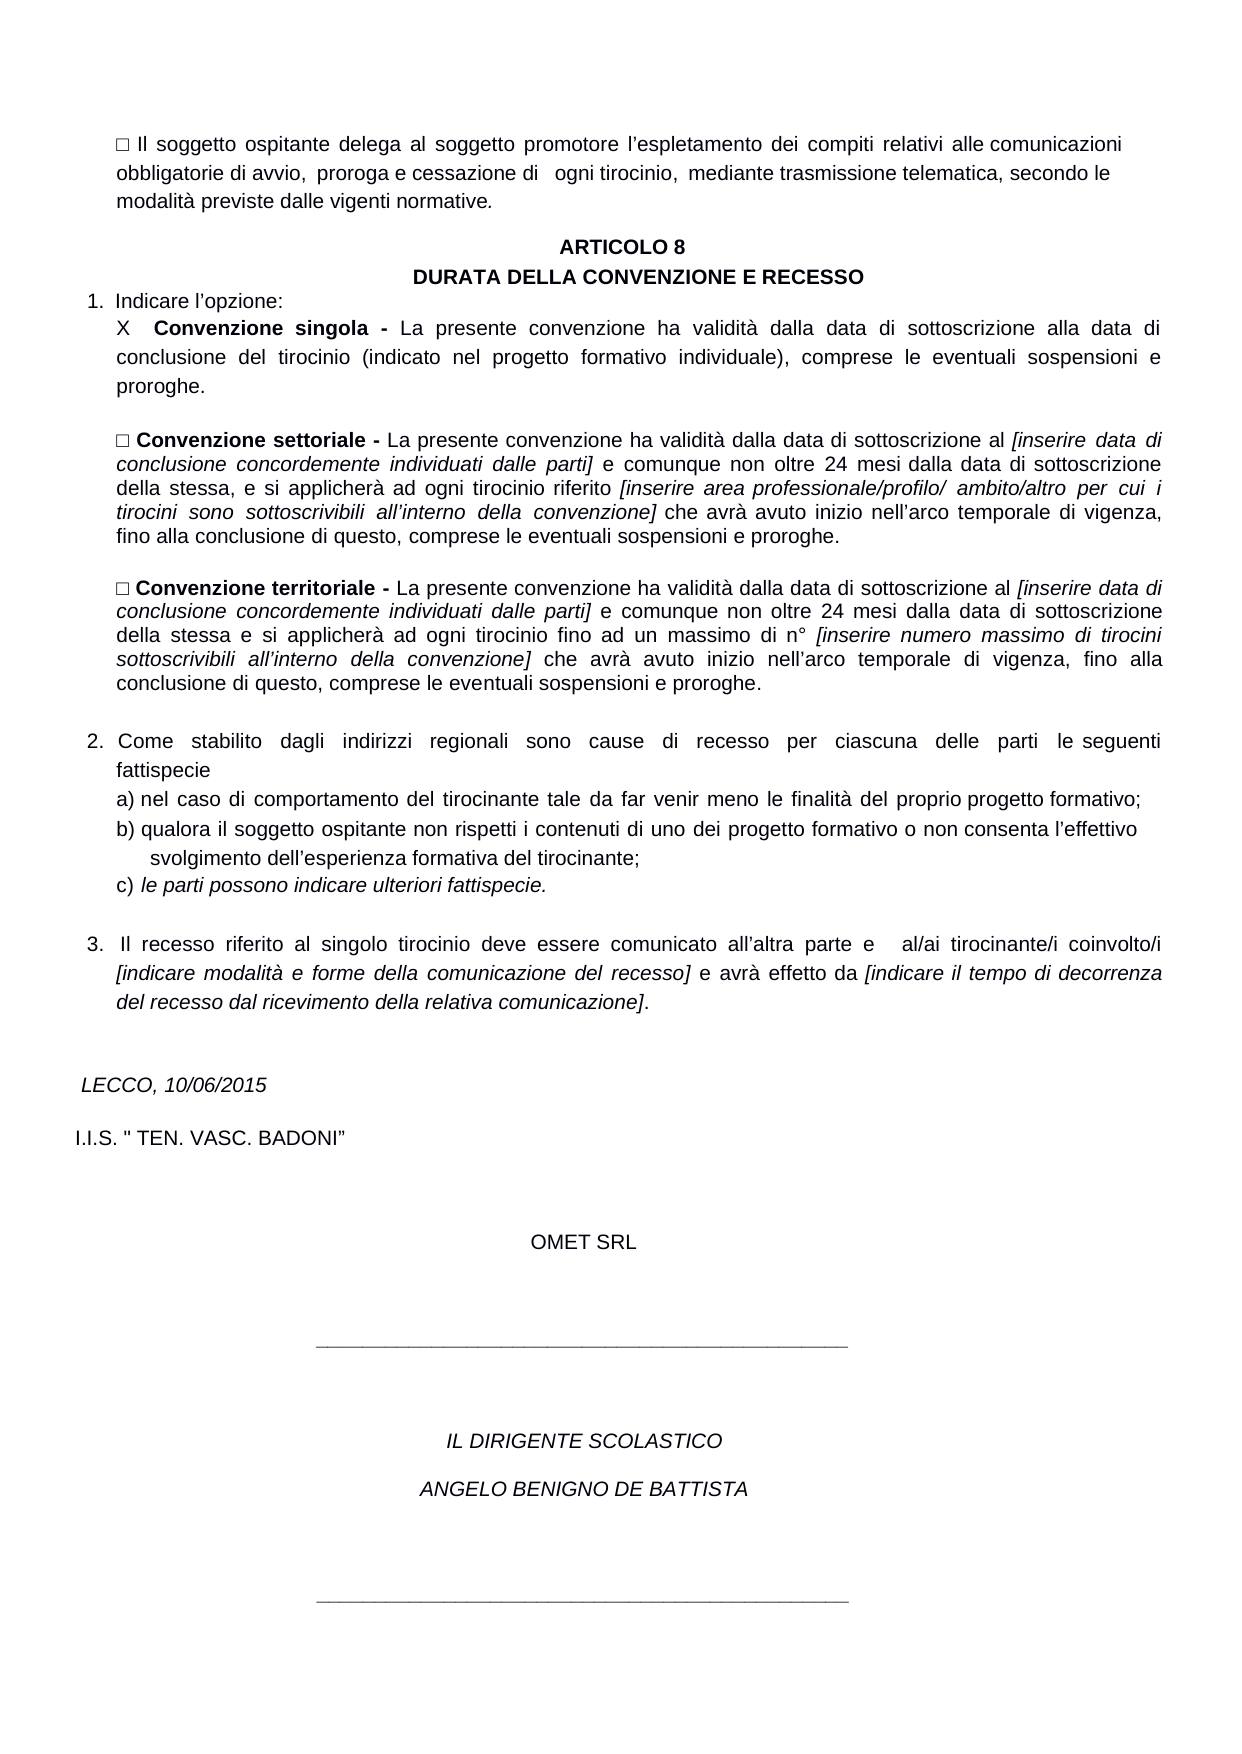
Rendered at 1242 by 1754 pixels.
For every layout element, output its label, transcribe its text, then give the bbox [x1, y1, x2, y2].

text DURATA DELLA CONVENZIONE E RECESSO [413, 265, 1169, 289]
text 3. Il recesso riferito al singolo tirocinio deve essere comunicato all’altra parte e al/ai tirocinante/i coinvolto/i [indicare modalità e forme della comunicazione del recesso] e avrà effetto da [indicare il tempo di decorrenza del recesso dal ricevimento della relativa comunicazione]. [87, 928, 1162, 1015]
text 2. Come stabilito dagli indirizzi regionali sono cause di recesso per ciascuna delle parti le seguenti fattispecie [87, 725, 1162, 783]
text IL DIRIGENTE SCOLASTICO [75, 1429, 1093, 1453]
text b) qualora il soggetto ospitante non rispetti i contenuti di uno dei progetto formativo o non consenta l’effettivo svolgimento dell’esperienza formativa del tirocinante; [116, 813, 1162, 871]
text □ Convenzione territoriale - La presente convenzione ha validità dalla data di sottoscrizione al [inserire data di conclusione concordemente individuati dalle parti] e comunque non oltre 24 mesi dalla data di sottoscrizione della stessa e si applicherà ad ogni tirocinio fino ad un massimo di n° [inserire numero massimo di tirocini sottoscrivibili all’interno della convenzione] che avrà avuto inizio nell’arco temporale di vigenza, fino alla conclusione di questo, comprese le eventuali sospensioni e proroghe. [116, 575, 1162, 695]
text LECCO, 10/06/2015 [75, 1072, 1169, 1096]
text OMET SRL ______________________________________________ [75, 1229, 1092, 1349]
text 1. Indicare l’opzione: [87, 289, 1169, 313]
text Angelo Benigno De Battista [75, 1477, 1093, 1501]
text c) le parti possono indicare ulteriori fattispecie. [116, 871, 630, 898]
text □ Il soggetto ospitante delega al soggetto promotore l’espletamento dei compiti relativi alle comunicazioni obbligatorie di avvio, proroga e cessazione di ogni tirocinio, mediante trasmissione telematica, secondo le modalità previste dalle vigenti normative. [116, 129, 1169, 214]
text I.I.S. " TEN. VASC. BADONI” [75, 1126, 1092, 1149]
text a) nel caso di comportamento del tirocinante tale da far venir meno le finalità del proprio progetto formativo; [116, 783, 1162, 813]
text X Convenzione singola - La presente convenzione ha validità dalla data di sottoscrizione alla data di conclusione del tirocinio (indicato nel progetto formativo individuale), comprese le eventuali sospensioni e proroghe. [116, 313, 1161, 399]
text ______________________________________________ [75, 1581, 1093, 1605]
text □ Convenzione settoriale - La presente convenzione ha validità dalla data di sottoscrizione al [inserire data di conclusione concordemente individuati dalle parti] e comunque non oltre 24 mesi dalla data di sottoscrizione della stessa, e si applicherà ad ogni tirocinio riferito [inserire area professionale/profilo/ ambito/altro per cui i tirocini sono sottoscrivibili all’interno della convenzione] che avrà avuto inizio nell’arco temporale di vigenza, fino alla conclusione di questo, comprese le eventuali sospensioni e proroghe. [116, 428, 1162, 547]
text ARTICOLO 8 [529, 235, 715, 259]
